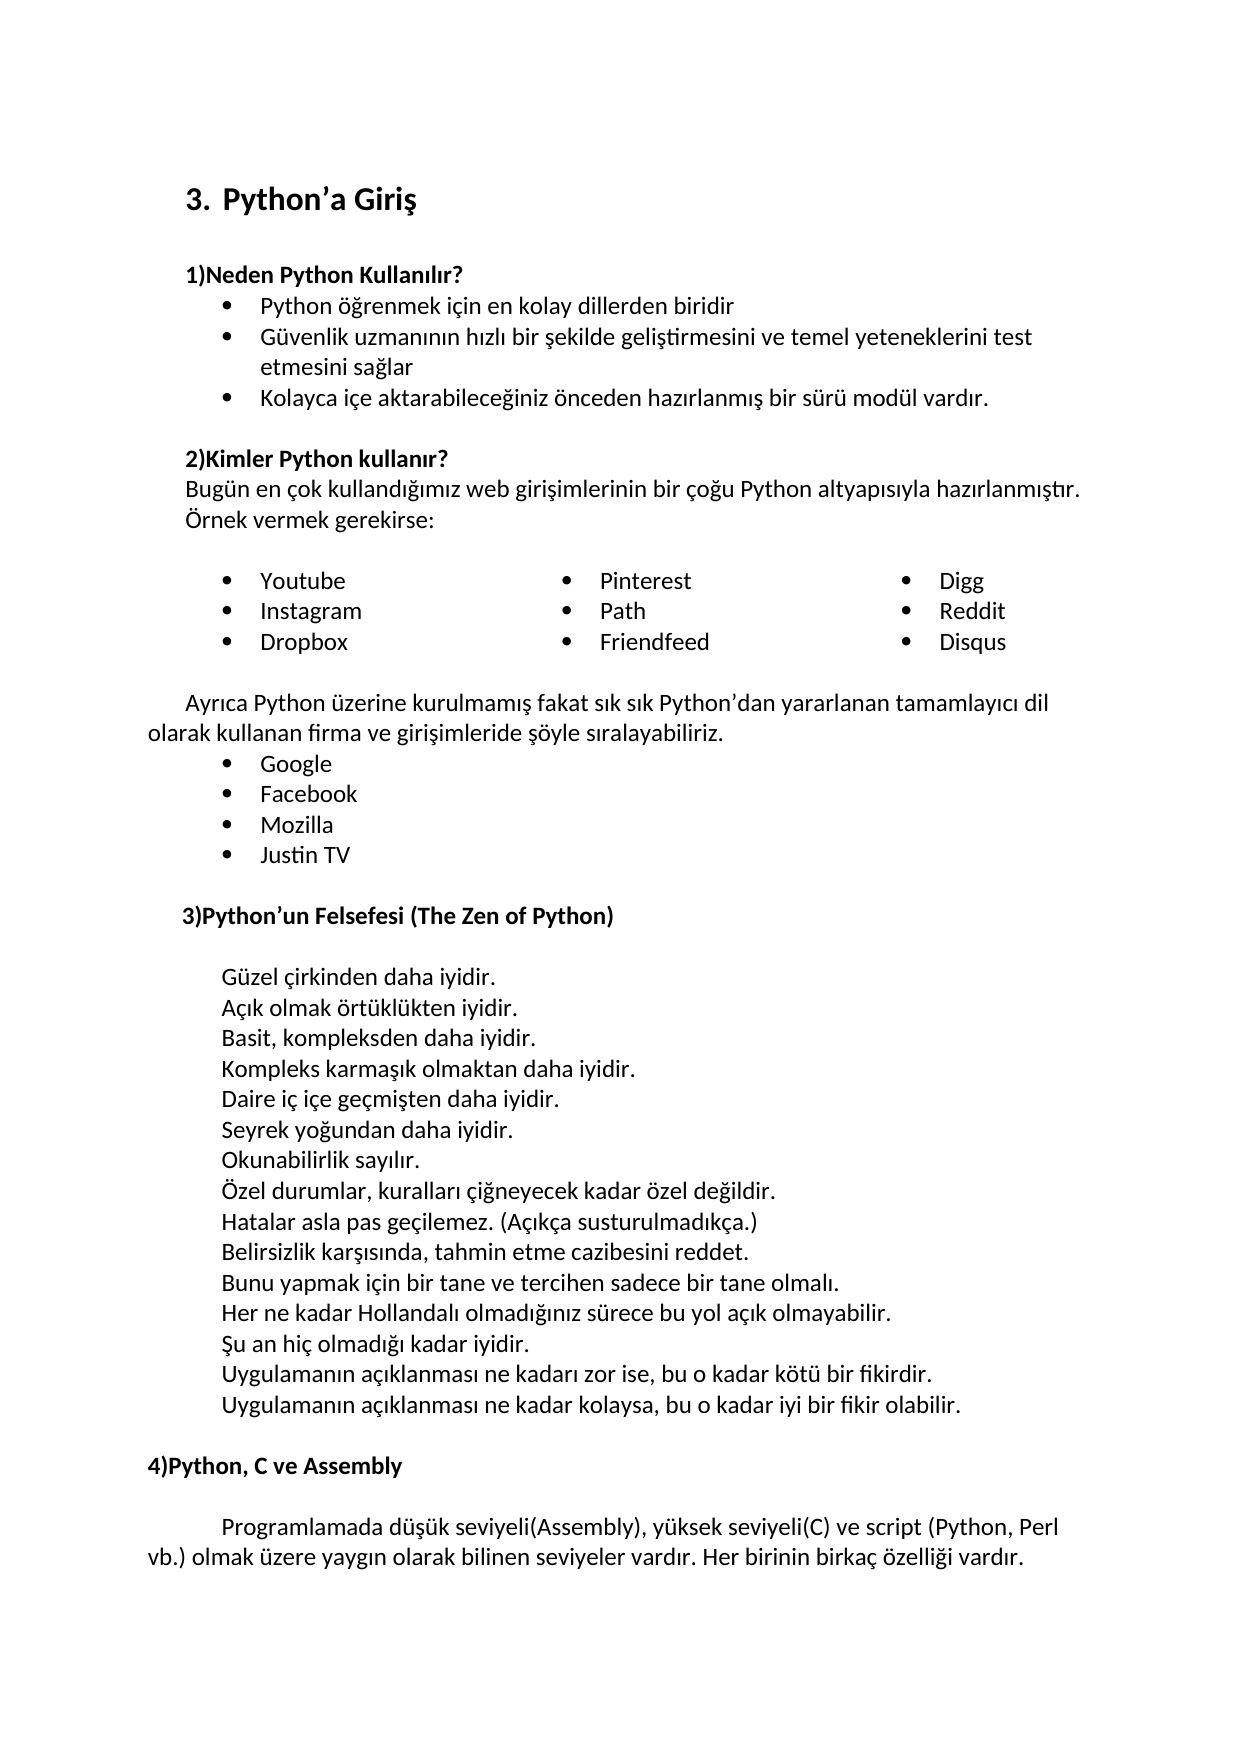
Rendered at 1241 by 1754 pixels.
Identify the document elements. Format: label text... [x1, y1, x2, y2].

text 2)Kimler Python kullanır? [185, 443, 1093, 473]
list Mozilla [223, 809, 1093, 839]
list Pinterest [562, 565, 753, 595]
list Python’a Giriş [185, 178, 1093, 219]
text Uygulamanın açıklanması ne kadarı zor ise, bu o kadar kötü bir fikirdir. [221, 1358, 1093, 1389]
list Reddit [902, 595, 1093, 626]
list Youtube [223, 565, 413, 595]
list Dropbox [223, 626, 413, 656]
text Bugün en çok kullandığımız web girişimlerinin bir çoğu Python altyapısıyla hazırlanmıştır. Örnek vermek gerekirse: [185, 473, 1093, 534]
text Basit, kompleksden daha iyidir. [221, 1023, 1093, 1053]
list Digg [902, 565, 1093, 595]
text Hatalar asla pas geçilemez. (Açıkça susturulmadıkça.) [221, 1206, 1093, 1236]
list Path [562, 595, 753, 626]
text Her ne kadar Hollandalı olmadığınız sürece bu yol açık olmayabilir. [221, 1297, 1093, 1328]
text Şu an hiç olmadığı kadar iyidir. [221, 1328, 1093, 1358]
list Justin TV [223, 839, 1093, 870]
list Friendfeed [562, 626, 753, 656]
text Daire iç içe geçmişten daha iyidir. [221, 1084, 1093, 1114]
text Ayrıca Python üzerine kurulmamış fakat sık sık Python’dan yararlanan tamamlayıcı dil olarak kullanan firma ve girişimleride şöyle sıralayabiliriz. [148, 687, 1093, 748]
list Facebook [223, 778, 1093, 809]
text Seyrek yoğundan daha iyidir. [221, 1114, 1093, 1145]
list Instagram [223, 595, 413, 626]
text 4)Python, C ve Assembly [148, 1450, 1093, 1480]
list Kolayca içe aktarabileceğiniz önceden hazırlanmış bir sürü modül vardır. [223, 382, 1093, 412]
text Bunu yapmak için bir tane ve tercihen sadece bir tane olmalı. [221, 1267, 1093, 1297]
text Özel durumlar, kuralları çiğneyecek kadar özel değildir. [221, 1175, 1093, 1206]
list Güvenlik uzmanının hızlı bir şekilde geliştirmesini ve temel yeteneklerini test etmesini sağlar [223, 321, 1093, 382]
list Disqus [902, 626, 1093, 656]
text 3)Python’un Felsefesi (The Zen of Python) [148, 901, 1093, 931]
text Uygulamanın açıklanması ne kadar kolaysa, bu o kadar iyi bir fikir olabilir. [221, 1389, 1093, 1419]
text Okunabilirlik sayılır. [221, 1145, 1093, 1175]
text Açık olmak örtüklükten iyidir. [221, 992, 1093, 1023]
text Programlamada düşük seviyeli(Assembly), yüksek seviyeli(C) ve script (Python, Perl vb.) olmak üzere yaygın olarak bilinen seviyeler vardır. Her birinin birkaç özelliği vardır. [148, 1511, 1093, 1572]
list Google [223, 748, 1093, 778]
text 1)Neden Python Kullanılır? [148, 259, 1093, 290]
text Belirsizlik karşısında, tahmin etme cazibesini reddet. [221, 1236, 1093, 1267]
text Güzel çirkinden daha iyidir. [221, 962, 1093, 992]
text Kompleks karmaşık olmaktan daha iyidir. [221, 1053, 1093, 1084]
list Python öğrenmek için en kolay dillerden biridir [223, 290, 1093, 321]
